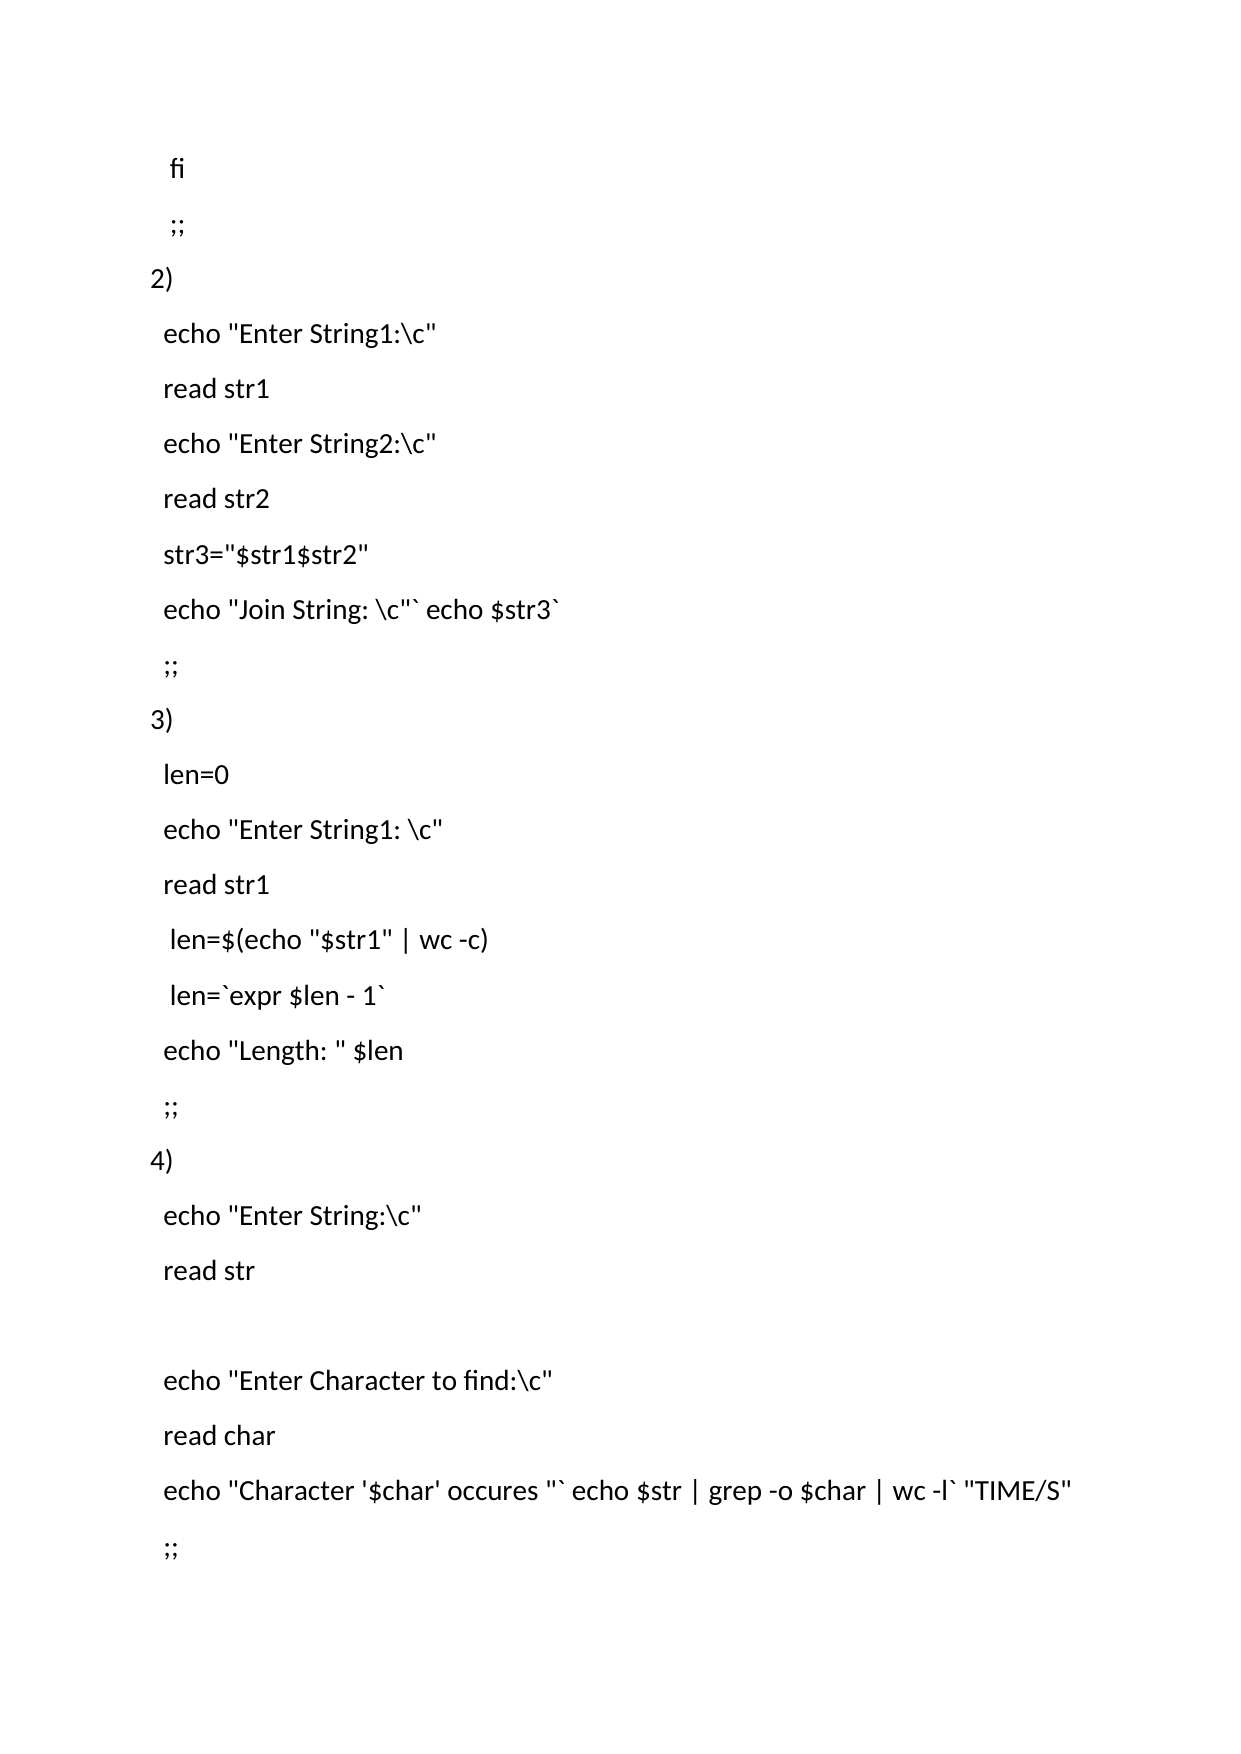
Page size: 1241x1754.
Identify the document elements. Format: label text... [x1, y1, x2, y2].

text read str2 [150, 481, 1090, 516]
text 3) [150, 701, 1090, 737]
text ;; [150, 1528, 1090, 1563]
text len=$(echo "$str1" | wc -c) [150, 921, 1090, 957]
text echo "Enter String1: \c" [150, 811, 1090, 847]
text len=0 [150, 756, 1090, 792]
text read str1 [150, 370, 1090, 406]
text read str [150, 1252, 1090, 1288]
text echo "Enter String1:\c" [150, 315, 1090, 351]
text len=`expr $len - 1` [150, 977, 1090, 1012]
text echo "Enter String2:\c" [150, 426, 1090, 461]
text read str1 [150, 866, 1090, 902]
text ;; [150, 1087, 1090, 1122]
text echo "Join String: \c"` echo $str3` [150, 591, 1090, 626]
text echo "Length: " $len [150, 1032, 1090, 1067]
text ;; [150, 205, 1090, 241]
text ;; [150, 646, 1090, 682]
text echo "Character '$char' occures "` echo $str | grep -o $char | wc -l` "TIME/S" [150, 1472, 1090, 1508]
text echo "Enter String:\c" [150, 1197, 1090, 1233]
text 4) [150, 1142, 1090, 1177]
text read char [150, 1417, 1090, 1453]
text 2) [150, 260, 1090, 296]
text fi [150, 150, 1090, 186]
text str3="$str1$str2" [150, 536, 1090, 571]
text echo "Enter Character to find:\c" [150, 1362, 1090, 1398]
